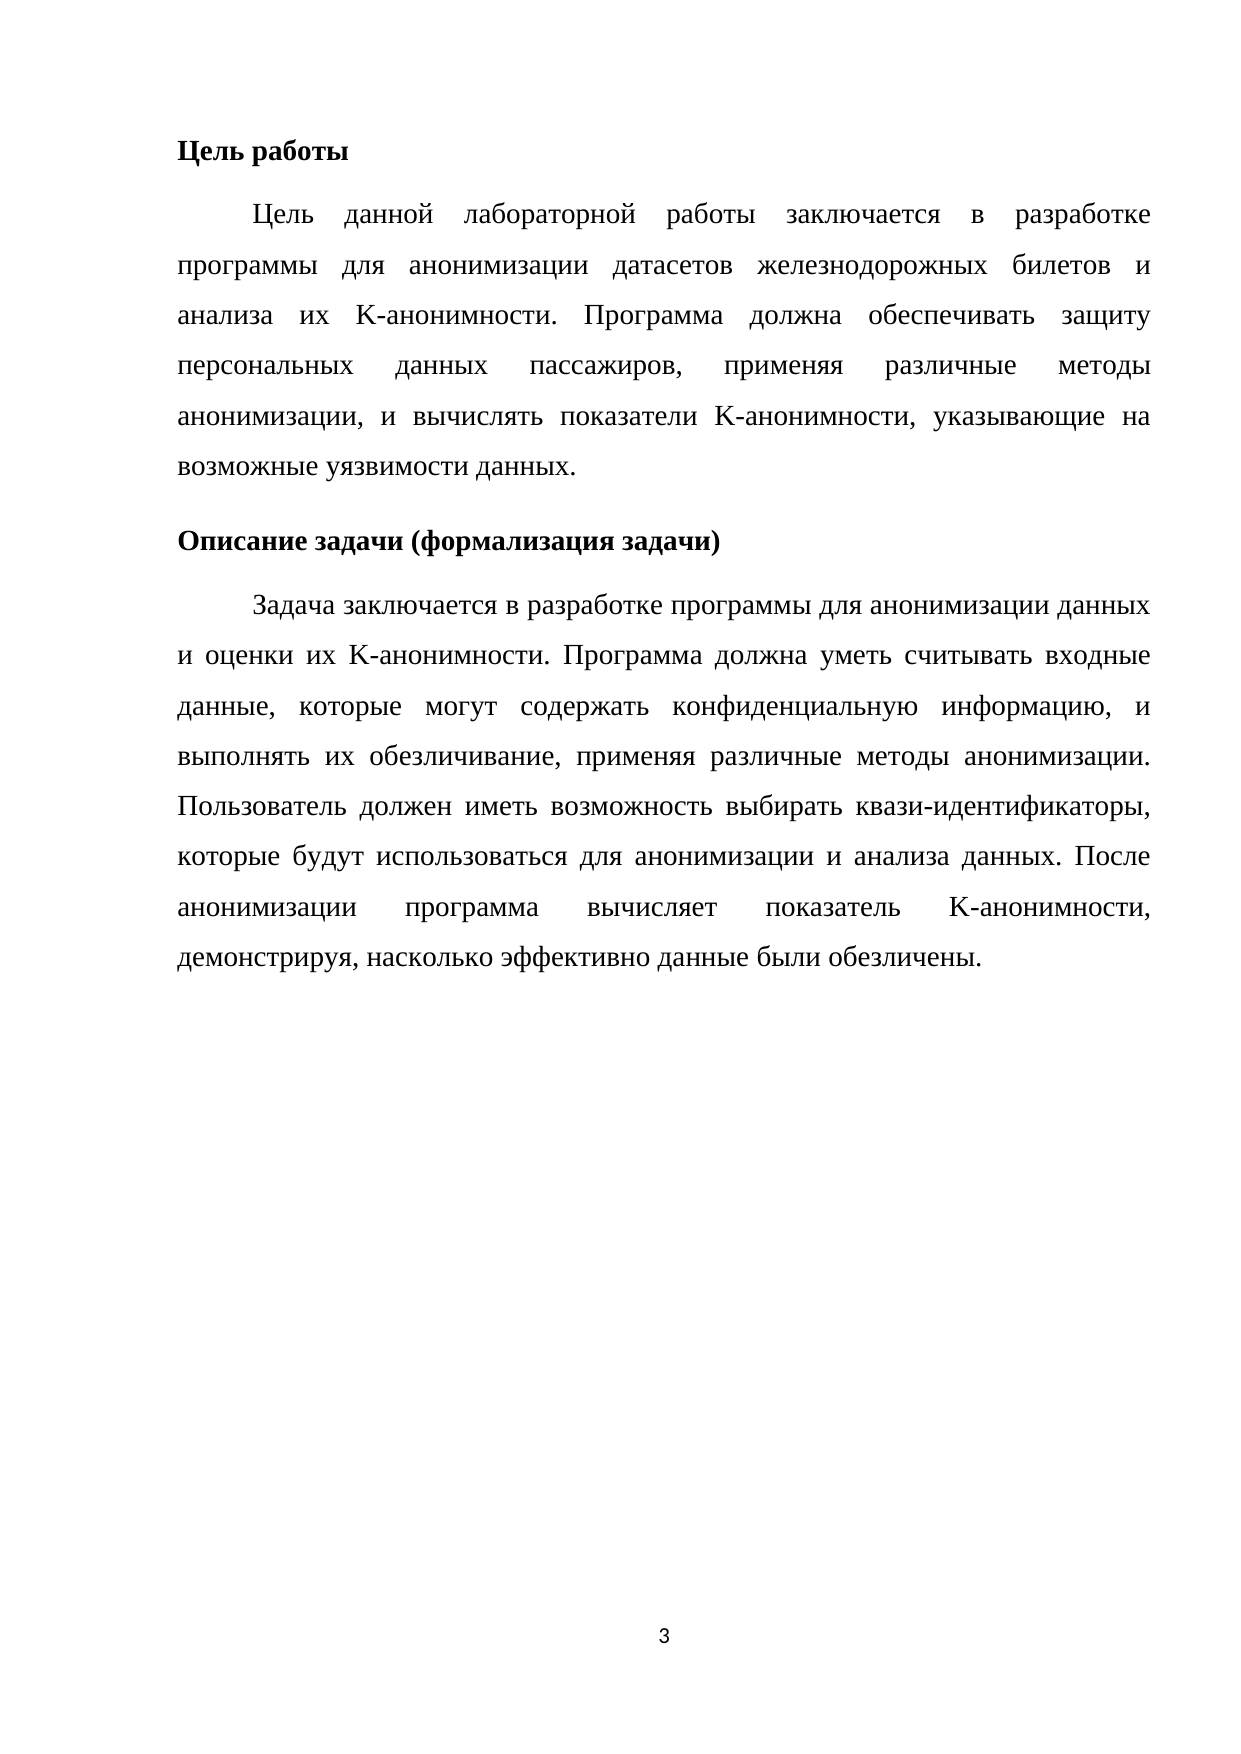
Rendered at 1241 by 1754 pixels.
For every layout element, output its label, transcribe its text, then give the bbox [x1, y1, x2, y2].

text Задача заключается в разработке программы для анонимизации данных и оценки их K-анонимности. Программа должна уметь считывать входные данные, которые могут содержать конфиденциальную информацию, и выполнять их обезличивание, применяя различные методы анонимизации. Пользователь должен иметь возможность выбирать квази-идентификаторы, которые будут использоваться для анонимизации и анализа данных. После анонимизации программа вычисляет показатель K-анонимности, демонстрируя, насколько эффективно данные были обезличены. [177, 587, 1152, 973]
list Цель данной лабораторной работы заключается в разработке программы для анонимизации датасетов железнодорожных билетов и анализа их K-анонимности. Программа должна обеспечивать защиту персональных данных пассажиров, применяя различные методы анонимизации, и вычислять показатели K-анонимности, указывающие на возможные уязвимости данных. [177, 197, 1152, 482]
subtitle Описание задачи (формализация задачи) [177, 523, 1152, 557]
subtitle Цель работы [177, 133, 1152, 167]
